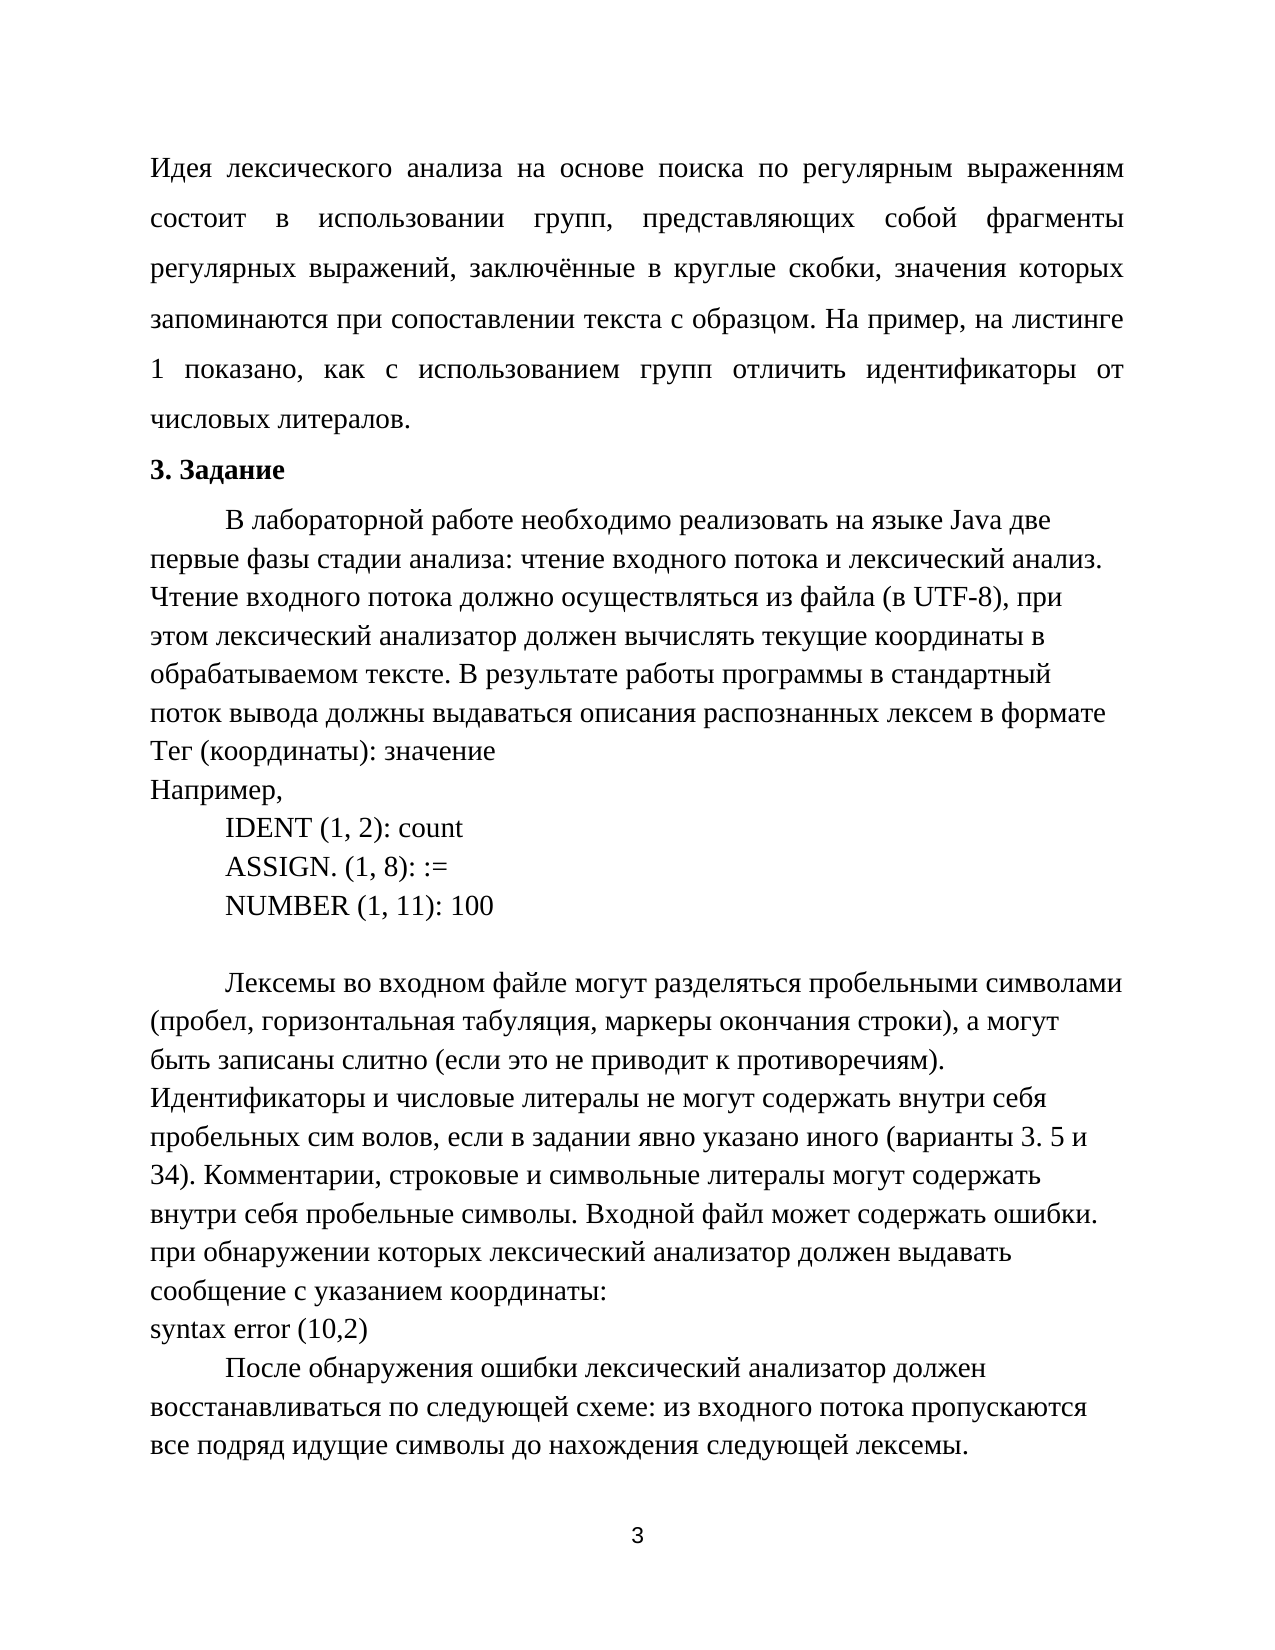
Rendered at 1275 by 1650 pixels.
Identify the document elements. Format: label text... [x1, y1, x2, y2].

text IDENT (1, 2): count [150, 811, 1125, 844]
text В лабораторной работе необходимо реализовать на языке Java две первые фазы стадии анализа: чтение входного потока и лексический анализ. Чтение входного потока должно осуществляться из файла (в UTF-8), при этом лексический анализатор должен вычислять текущие координаты в обрабатываемом тексте. В результате работы программы в стандартный поток вывода должны выдаваться описания распознанных лексем в формате [150, 502, 1125, 728]
text syntax error (10,2) [150, 1312, 1125, 1345]
text Лексемы во входном файле могут разделяться пробельными символами (пробел, горизонтальная табуляция, маркеры окончания строки), а могут быть записаны слитно (если это не приводит к противоречиям). Идентификаторы и числовые литералы не могут содержать внутри себя пробельных сим волов, если в задании явно указано иного (варианты 3. 5 и 34). Комментарии, строковые и символьные литералы могут содержать внутри себя пробельные символы. Входной файл может содержать ошибки. при обнаружении которых лексический анализатор должен выдавать сообщение с указанием координаты: [150, 965, 1125, 1307]
text ASSIGN. (1, 8): := [150, 849, 1125, 883]
text Например, [150, 772, 1125, 806]
subtitle 3. Задание [150, 452, 1125, 485]
text Тег (координаты): значение [150, 733, 1125, 767]
text NUMBER (1, 11): 100 [150, 888, 1125, 921]
subtitle Идея лексического анализа на основе поиска по регулярным выраженням состоит в использовании групп, представляющих собой фрагменты регулярных выражений, заключённые в круглые скобки, значения которых запоминаются при сопоставлении текста с образцом. На пример, на листинге 1 показано, как с использованием групп отличить идентификаторы от числовых литералов. [150, 150, 1125, 435]
text После обнаружения ошибки лексический анализатор должен восстанавливаться по следующей схеме: из входного потока пропускаются все подряд идущие символы до нахождения следующей лексемы. [150, 1350, 1125, 1461]
